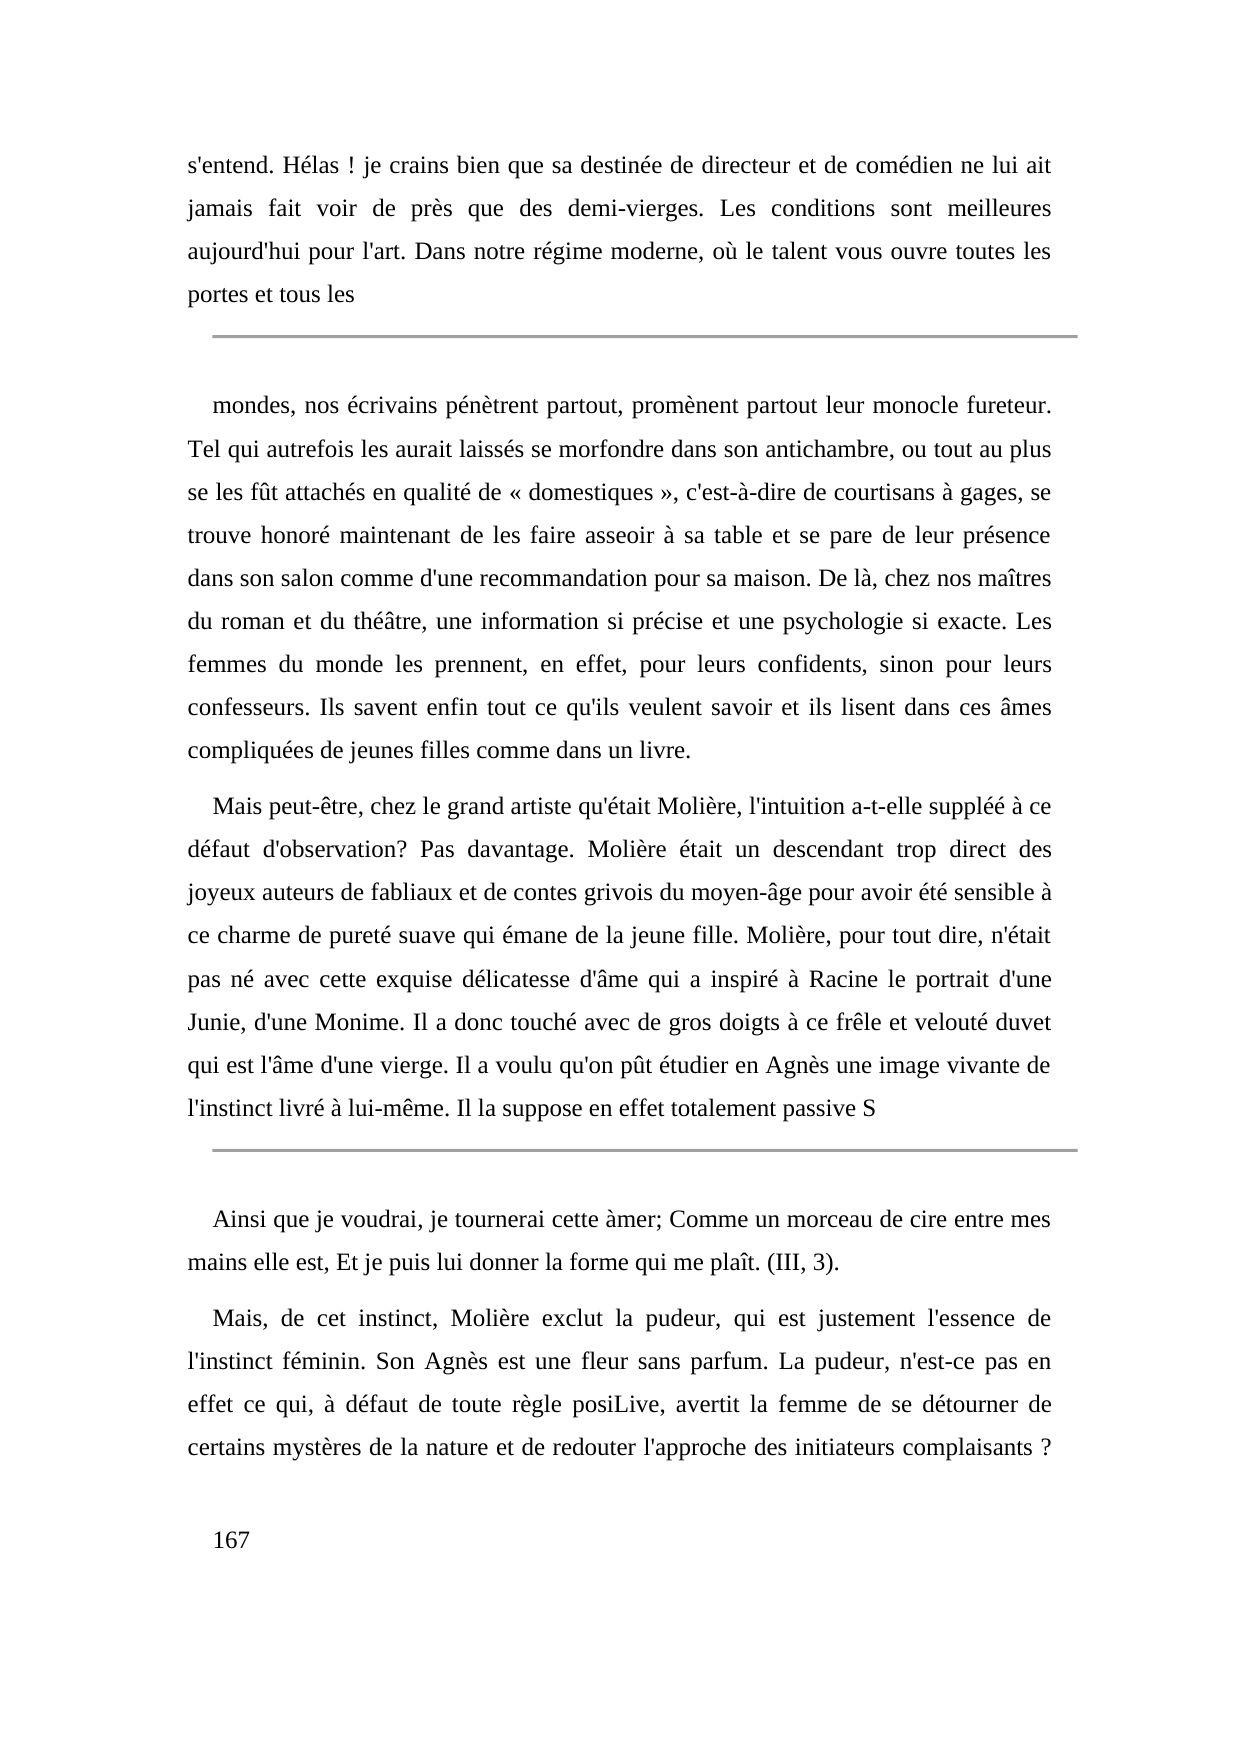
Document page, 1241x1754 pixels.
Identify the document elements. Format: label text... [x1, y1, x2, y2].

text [187, 1303, 1053, 1461]
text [187, 150, 1053, 308]
text Mais peut-être, chez le grand artiste qu'était Molière, l'intuition a-t-elle suppléé à ce défaut d'observation? Pas davantage. Molière était un descendant trop direct des joyeux auteurs de fabliaux et de contes grivois du moyen-âge pour avoir été sensible à ce charme de pureté suave qui émane de la jeune fille. Molière, pour tout dire, n'était pas né avec cette exquise délicatesse d'âme qui a inspiré à Racine le portrait d'une Junie, d'une Monime. Il a donc touché avec de gros doigts à ce frêle et velouté duvet qui est l'âme d'une vierge. Il a voulu qu'on pût étudier en Agnès une image vivante de l'instinct livré à lui-même. Il la suppose en effet totalement passive S [187, 791, 1053, 1122]
text mondes, nos écrivains pénètrent partout, promènent partout leur monocle fureteur. Tel qui autrefois les aurait laissés se morfondre dans son antichambre, ou tout au plus se les fût attachés en qualité de « domestiques », c'est-à-dire de courtisans à gages, se trouve honoré maintenant de les faire asseoir à sa table et se pare de leur présence dans son salon comme d'une recommandation pour sa maison. De là, chez nos maîtres du roman et du théâtre, une information si précise et une psychologie si exacte. Les femmes du monde les prennent, en effet, pour leurs confidents, sinon pour leurs confesseurs. Ils savent enfin tout ce qu'ils veulent savoir et ils lisent dans ces âmes compliquées de jeunes filles comme dans un livre. [187, 391, 1053, 764]
text Ainsi que je voudrai, je tournerai cette àmer; Comme un morceau de cire entre mes mains elle est, Et je puis lui donner la forme qui me plaît. (III, 3). [187, 1204, 1053, 1276]
